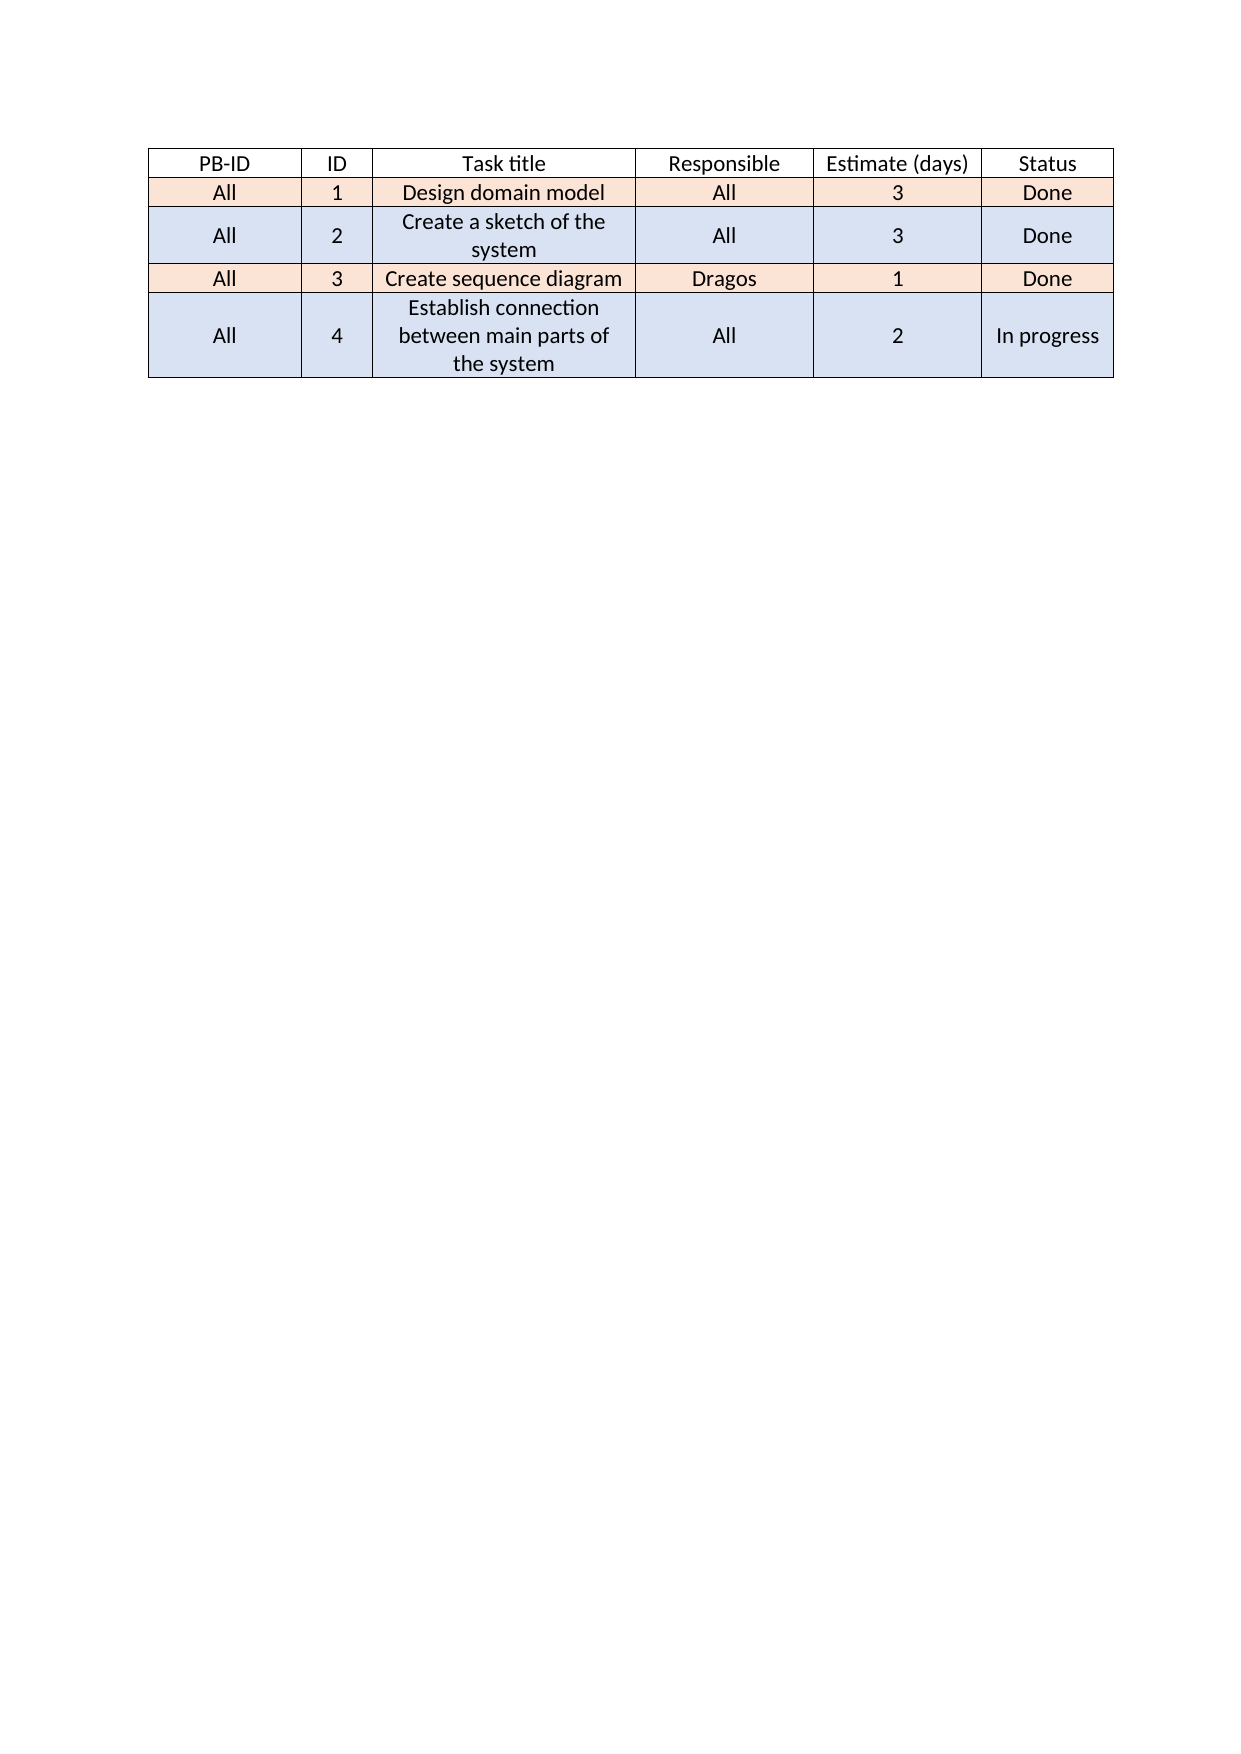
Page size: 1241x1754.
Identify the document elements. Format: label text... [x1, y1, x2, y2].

table_cell 3 [302, 264, 372, 292]
table_cell 4 [302, 293, 372, 377]
table_header ID [302, 149, 372, 177]
table_cell Dragos [636, 264, 813, 292]
table_cell Establish connection between main parts of the system [373, 293, 635, 377]
table_cell 1 [814, 264, 981, 292]
table_cell Design domain model [373, 178, 635, 206]
table_cell Done [982, 178, 1113, 206]
table_cell 2 [302, 207, 372, 263]
table_cell All [149, 293, 301, 377]
table_cell Done [982, 264, 1113, 292]
table_cell In progress [982, 293, 1113, 377]
table_cell All [636, 293, 813, 377]
table_cell All [636, 207, 813, 263]
table_header Responsible [636, 149, 813, 177]
table_cell 1 [302, 178, 372, 206]
table_header Estimate (days) [814, 149, 981, 177]
table_cell Done [982, 207, 1113, 263]
table_cell 3 [814, 178, 981, 206]
table_header PB-ID [149, 149, 301, 177]
table_cell All [149, 207, 301, 263]
table_cell 3 [814, 207, 981, 263]
table_cell All [149, 264, 301, 292]
table_cell Create sequence diagram [373, 264, 635, 292]
table_header Task title [373, 149, 635, 177]
table_header Status [982, 149, 1113, 177]
table_cell All [636, 178, 813, 206]
table_cell Create a sketch of the system [373, 207, 635, 263]
table_cell 2 [814, 293, 981, 377]
table_cell All [149, 178, 301, 206]
